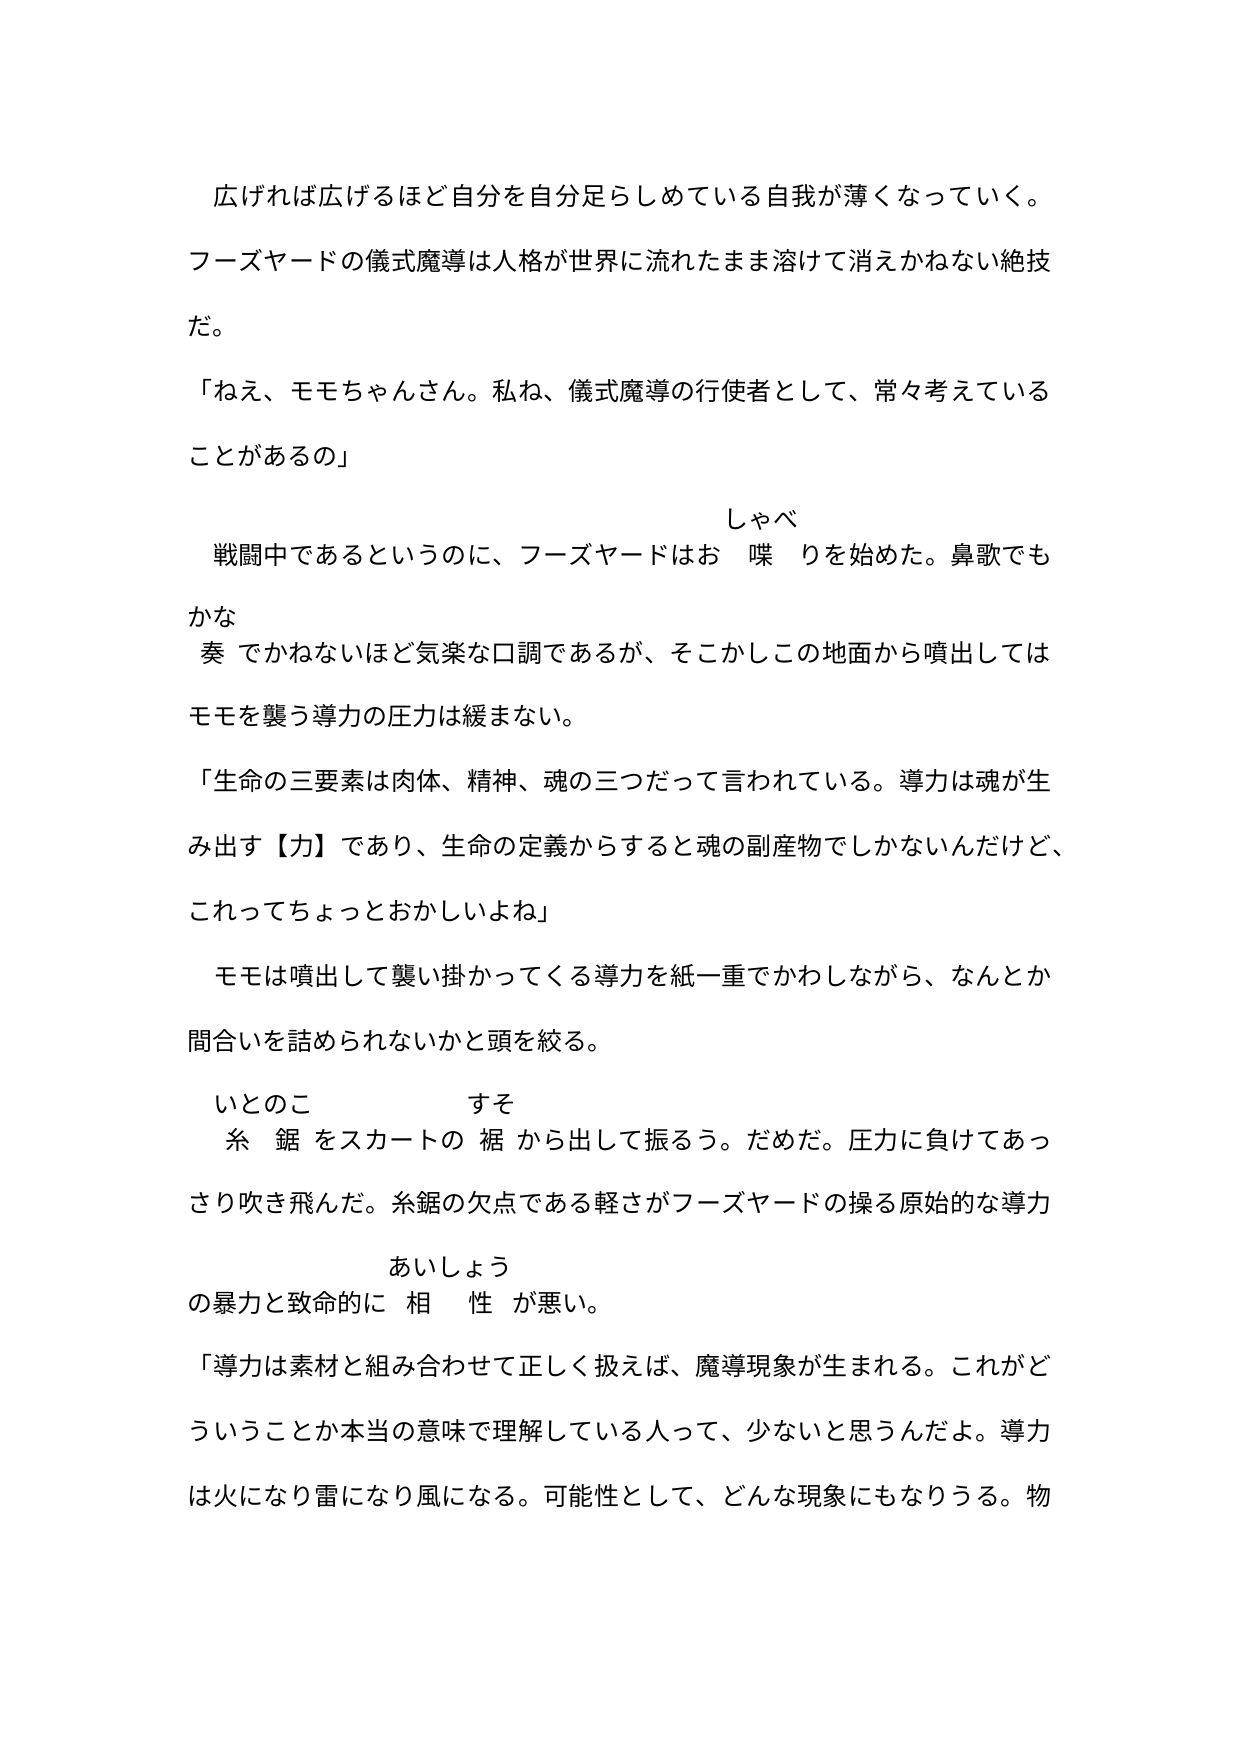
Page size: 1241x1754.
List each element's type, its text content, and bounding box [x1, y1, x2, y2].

text をスカートのから出して振るう。だめだ。圧力に負けてあっさり吹き飛んだ。糸鋸の欠点である軽さがフーズヤードの操る原始的な導力の暴力と致命的にが悪い。 [187, 1072, 1053, 1332]
text 「ねえ、モモちゃんさん。私ね、儀式魔導の行使者として、常々考えていることがあるの」 [187, 357, 1053, 487]
text 戦闘中であるというのに、フーズヤードはおりを始めた。鼻歌でもでかねないほど気楽な口調であるが、そこかしこの地面から噴出してはモモを襲う導力の圧力は緩まない。 [187, 487, 1053, 747]
text 「生命の三要素は肉体、精神、魂の三つだって言われている。導力は魂が生み出す【力】であり、生命の定義からすると魂の副産物でしかないんだけど、これってちょっとおかしいよね」 [187, 747, 1053, 942]
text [187, 1332, 1053, 1527]
text 広げれば広げるほど自分を自分足らしめている自我が薄くなっていく。フーズヤードの儀式魔導は人格が世界に流れたまま溶けて消えかねない絶技だ。 [187, 162, 1053, 357]
text モモは噴出して襲い掛かってくる導力を紙一重でかわしながら、なんとか間合いを詰められないかと頭を絞る。 [187, 942, 1053, 1072]
